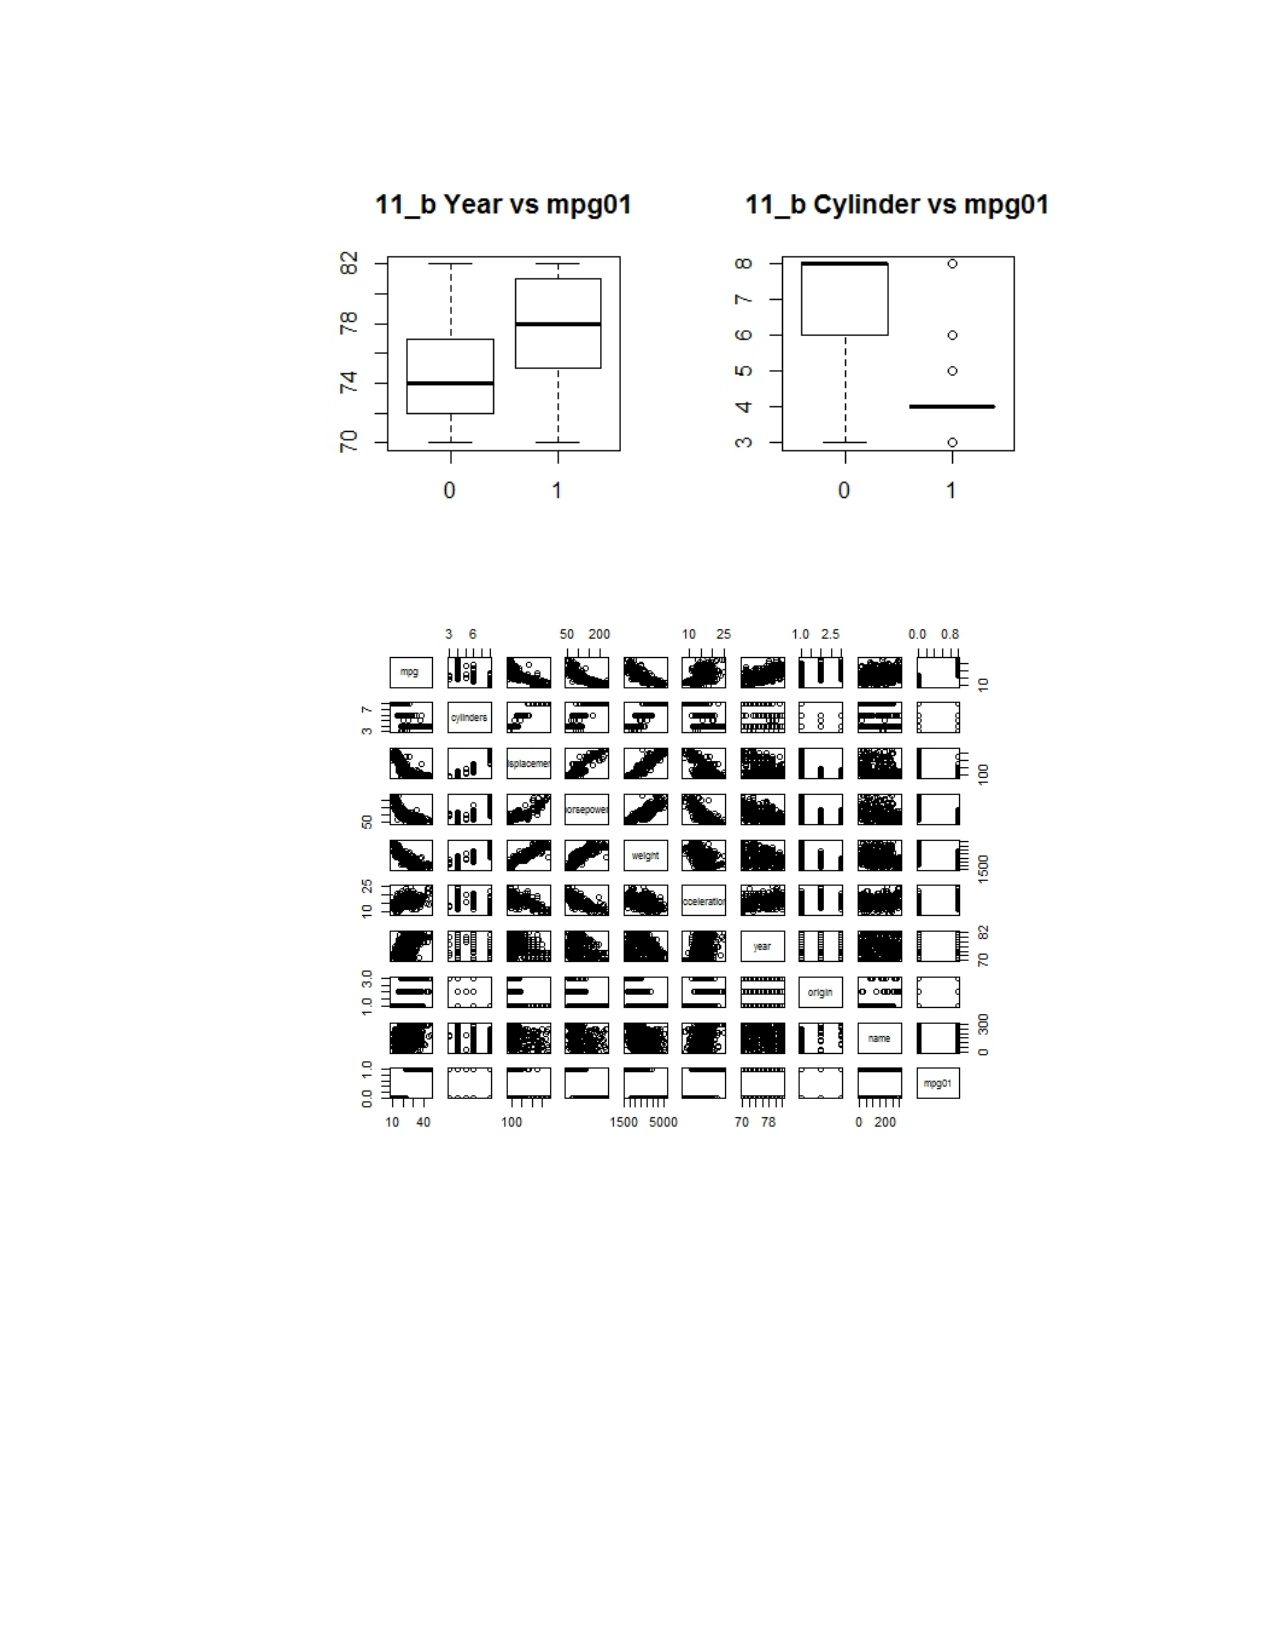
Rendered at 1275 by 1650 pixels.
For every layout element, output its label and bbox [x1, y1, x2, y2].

picture [280, 149, 1070, 585]
picture [321, 588, 1029, 1168]
